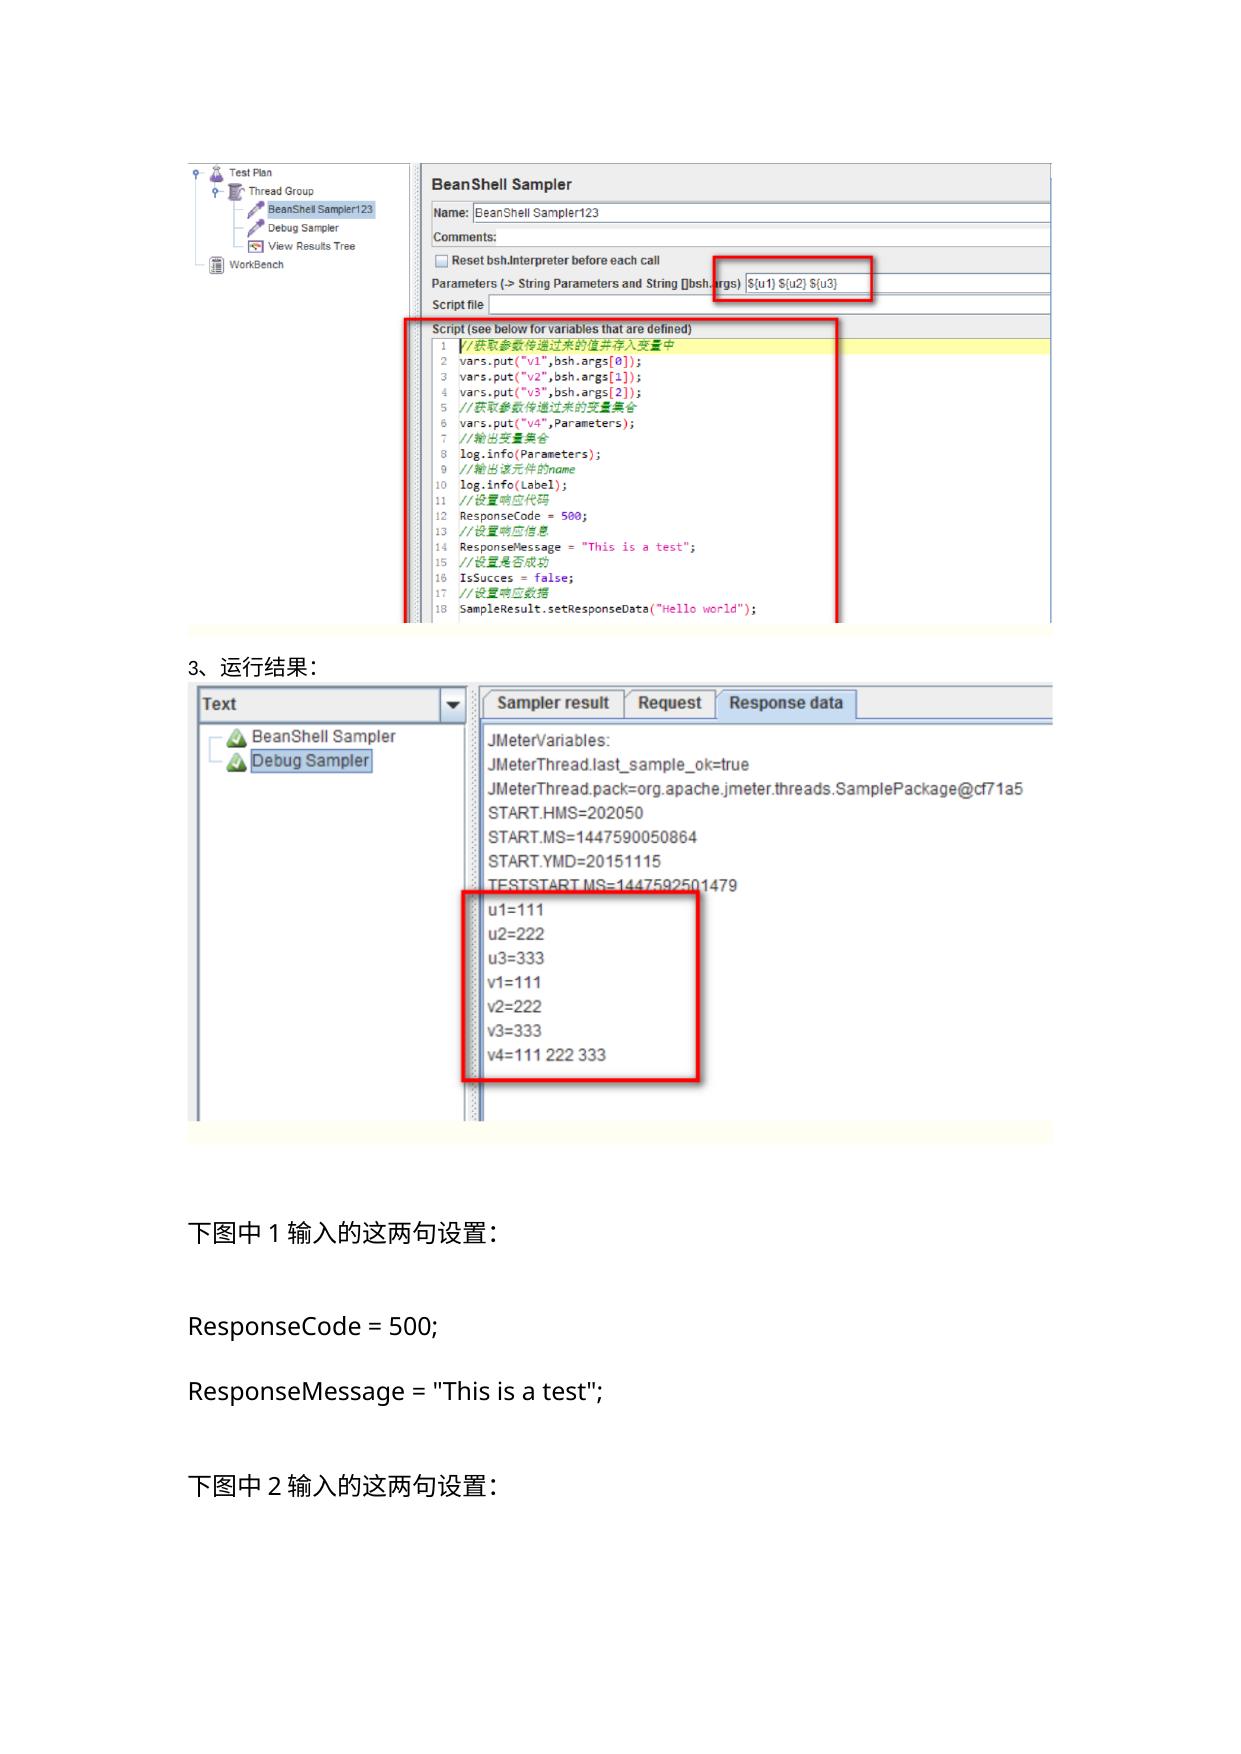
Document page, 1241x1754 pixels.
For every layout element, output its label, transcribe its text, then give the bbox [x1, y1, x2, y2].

text 3、运行结果： [187, 649, 1053, 682]
text ResponseCode = 500; ResponseMessage = "This is a test"; [187, 1293, 1053, 1423]
picture [187, 682, 1053, 1145]
text 下图中1输入的这两句设置： [187, 1199, 1053, 1264]
picture [187, 162, 1053, 637]
text 下图中2输入的这两句设置： [187, 1452, 1053, 1517]
